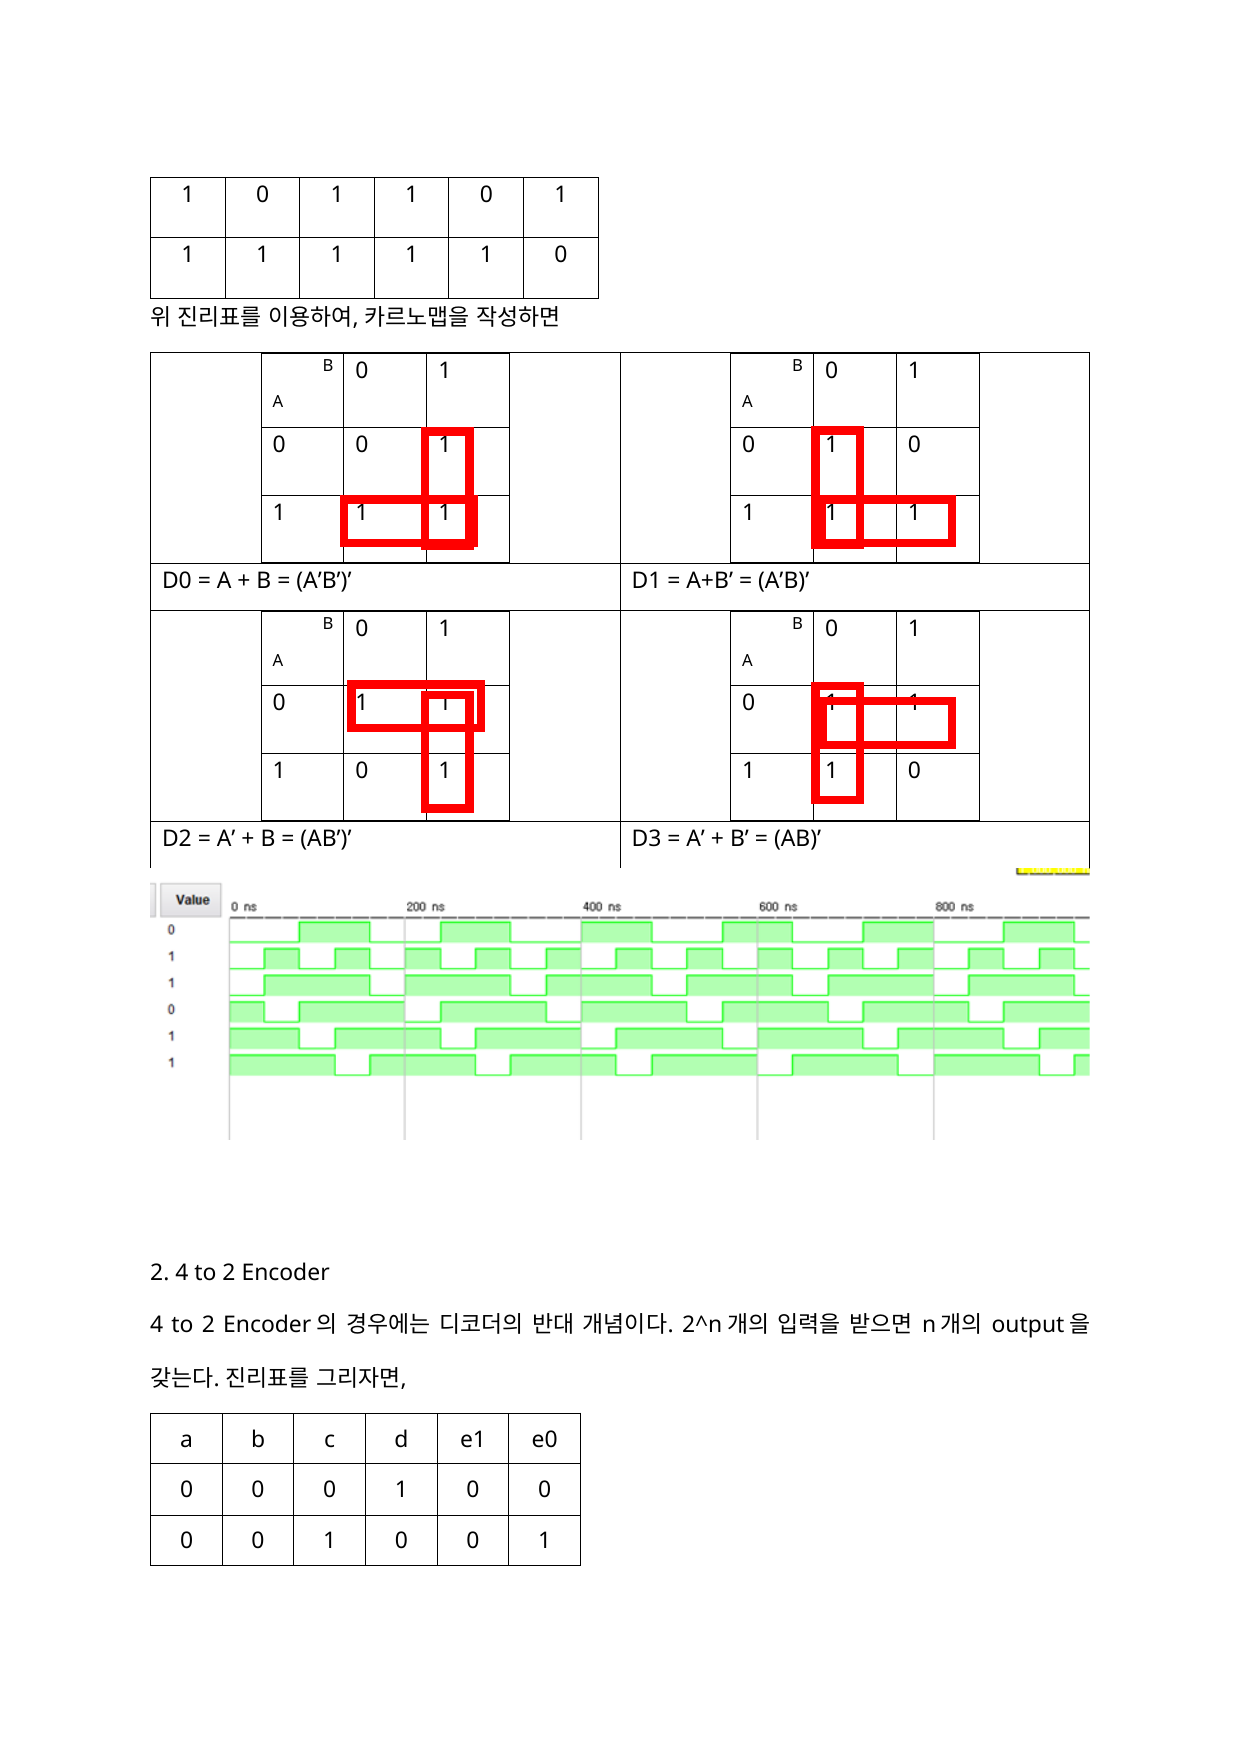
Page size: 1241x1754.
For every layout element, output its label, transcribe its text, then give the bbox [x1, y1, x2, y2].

table_header [731, 496, 813, 562]
table_cell 0 [449, 178, 523, 237]
table_header [897, 354, 979, 427]
table_cell [864, 749, 896, 753]
table_header [864, 504, 896, 539]
table_cell 1 [509, 1516, 580, 1564]
table_cell D0 = A + B = (A’B’)’ [151, 564, 620, 610]
table_cell 1 [524, 178, 598, 237]
table_cell 0 [366, 1516, 437, 1564]
table_header [427, 496, 509, 562]
table_cell [980, 611, 1089, 821]
picture [150, 868, 1090, 1140]
table_header [429, 436, 465, 495]
table_cell 0 [151, 1464, 222, 1514]
table_cell [897, 612, 979, 685]
table_header [897, 496, 979, 562]
table_cell 0 [509, 1464, 580, 1514]
table_cell 0 [223, 1464, 293, 1514]
table_cell 1 [151, 238, 225, 297]
table_header [474, 428, 509, 495]
table_cell [731, 686, 811, 753]
table_header [826, 504, 856, 539]
table_cell [820, 690, 856, 697]
table_cell D2 = A’ + B = (AB’)’ [151, 822, 620, 868]
table_cell [344, 686, 421, 753]
table_cell 1 [449, 238, 523, 297]
table_cell [262, 686, 343, 753]
table_cell 1 [300, 238, 374, 297]
table_cell 1 [226, 238, 299, 297]
text 위 진리표를 이용하여, 카르노맵을 작성하면 [150, 298, 1090, 332]
table_cell [510, 611, 620, 821]
table_cell [474, 686, 509, 753]
table_cell [621, 611, 730, 821]
table_cell [814, 612, 896, 685]
table_cell 0 [438, 1464, 508, 1514]
table_header [262, 428, 343, 495]
table_cell [864, 686, 896, 697]
table_cell [814, 754, 896, 820]
table_cell [897, 686, 979, 753]
table_cell 0 [438, 1516, 508, 1564]
table_cell 0 [151, 1516, 222, 1564]
table_cell D1 = A+B’ = (A’B)’ [621, 564, 1089, 610]
table_header [621, 353, 730, 563]
table_header [820, 435, 856, 495]
table_header [897, 428, 979, 495]
table_header c [294, 1414, 365, 1463]
table_header [980, 353, 1089, 563]
table_header [427, 354, 509, 427]
table_cell [344, 754, 426, 820]
table_cell D3 = A’ + B’ = (AB)’ [621, 822, 1089, 868]
table_cell [820, 749, 856, 753]
table_cell 0 [226, 178, 299, 237]
table_header [348, 504, 421, 539]
table_header d [366, 1414, 437, 1463]
table_cell 1 [300, 178, 374, 237]
table_header [344, 354, 426, 427]
table_header [344, 547, 426, 562]
table_cell 1 [375, 178, 448, 237]
table_cell [864, 705, 896, 741]
table_cell [356, 689, 426, 724]
table_header [731, 354, 813, 427]
table_header [151, 353, 261, 563]
table_header [344, 428, 421, 495]
table_header e1 [438, 1414, 508, 1463]
table_cell [897, 754, 979, 820]
table_cell 1 [294, 1516, 365, 1564]
table_cell [344, 612, 426, 685]
table_cell [427, 754, 509, 820]
table_header e0 [509, 1414, 580, 1463]
table_cell [731, 612, 813, 685]
table_cell [427, 612, 509, 685]
table_cell 1 [151, 178, 225, 237]
table_cell [827, 705, 856, 741]
table_cell [262, 754, 343, 820]
table_cell 1 [375, 238, 448, 297]
table_header [262, 354, 343, 427]
table_header [510, 353, 620, 563]
table_cell 1 [366, 1464, 437, 1514]
table_cell 0 [223, 1516, 293, 1564]
table_header a [151, 1414, 222, 1463]
table_cell 0 [294, 1464, 365, 1514]
text 4 to 2 Encoder의 경우에는 디코더의 반대 개념이다. 2^n개의 입력을 받으면 n개의 output을 갖는다. 진리표를 그리자면, [150, 1306, 1090, 1393]
table_header [262, 496, 343, 562]
table_cell [731, 754, 813, 820]
text 2. 4 to 2 Encoder [150, 1256, 1090, 1287]
table_header [731, 428, 811, 495]
table_header [864, 428, 896, 495]
table_cell [429, 732, 465, 753]
table_cell [151, 611, 261, 821]
table_cell 0 [524, 238, 598, 297]
table_header b [223, 1414, 293, 1463]
table_cell [262, 612, 343, 685]
table_cell [427, 689, 477, 724]
table_header [814, 547, 896, 562]
table_header [814, 354, 896, 427]
